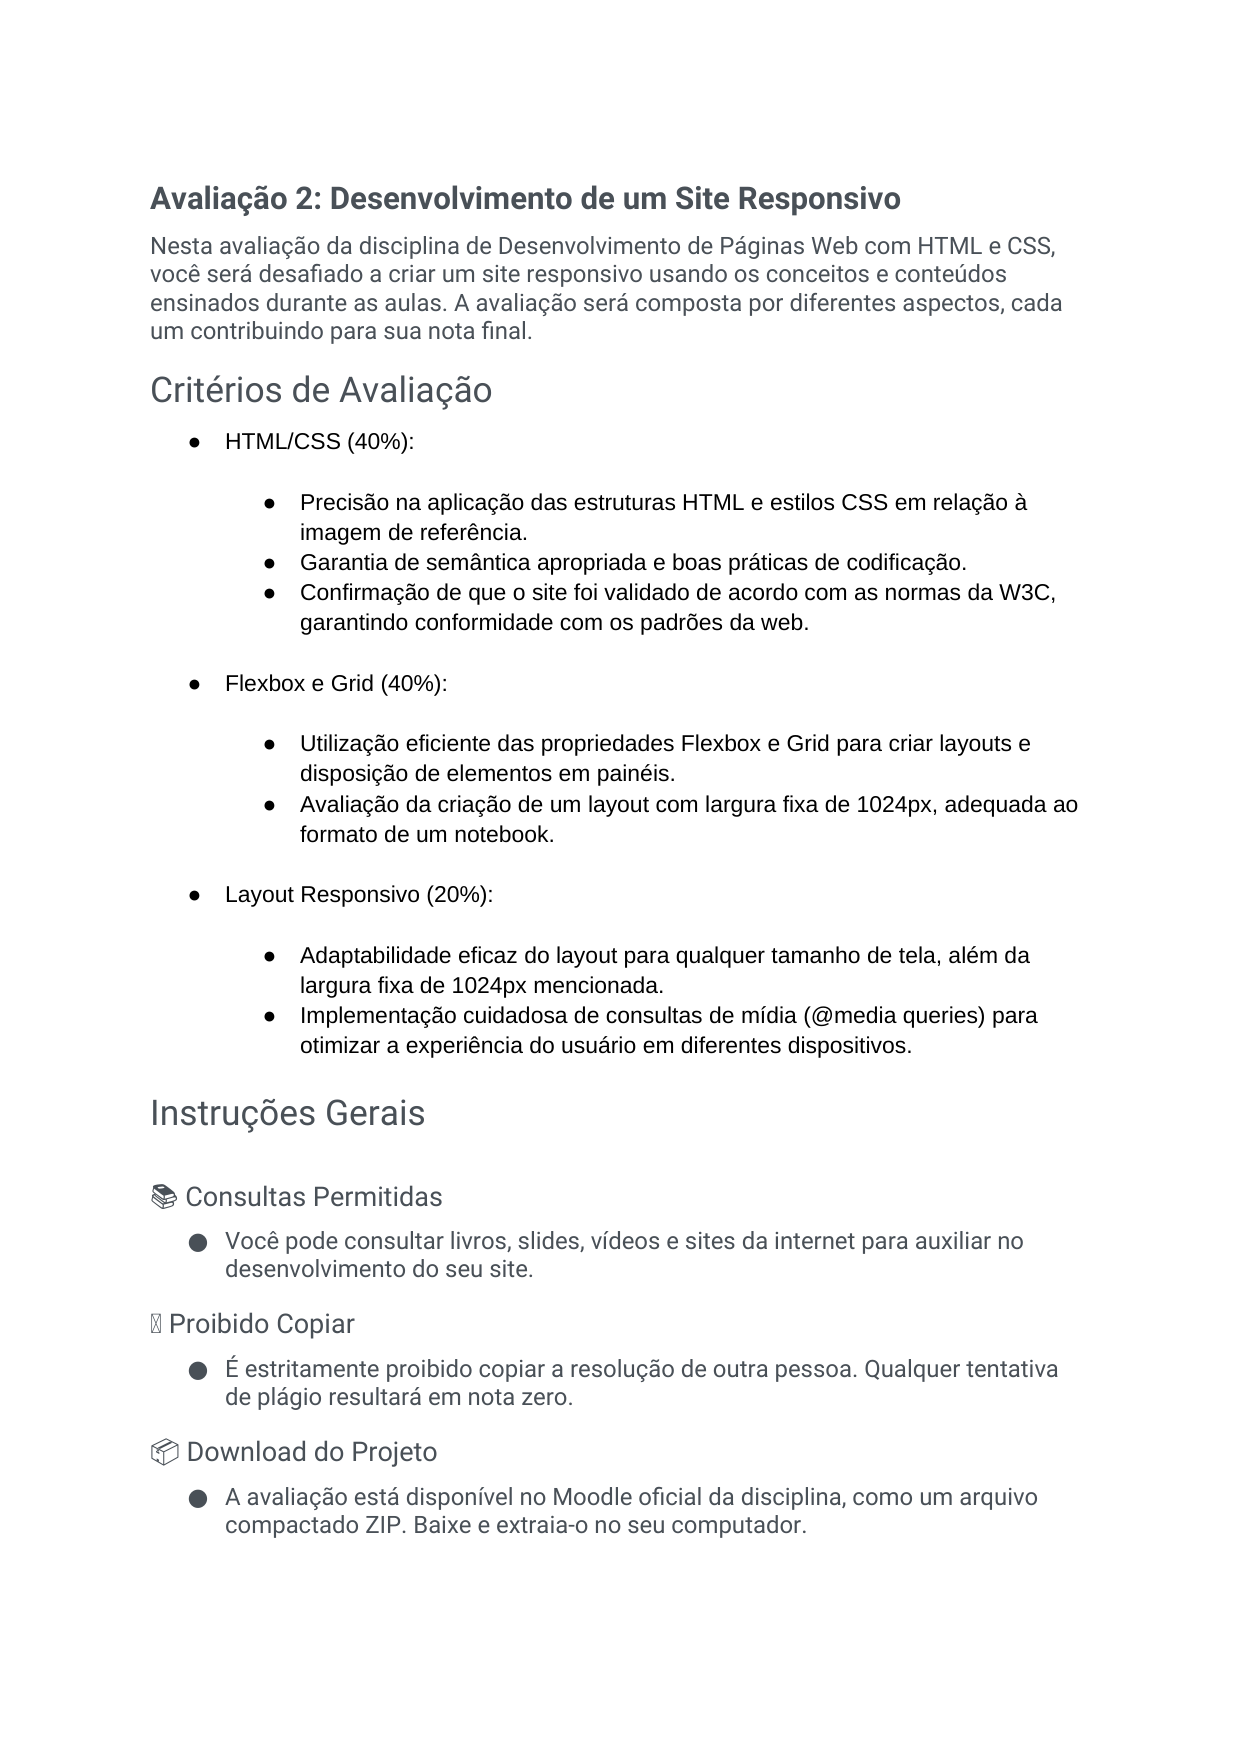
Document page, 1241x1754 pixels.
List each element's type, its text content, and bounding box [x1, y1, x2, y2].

list Utilização eficiente das propriedades Flexbox e Grid para criar layouts e disposição de elementos em painéis. [262, 730, 1090, 787]
subtitle Avaliação 2: Desenvolvimento de um Site Responsivo [150, 180, 1090, 217]
list Precisão na aplicação das estruturas HTML e estilos CSS em relação à imagem de referência. [262, 488, 1090, 545]
subtitle Critérios de Avaliação [150, 370, 1090, 412]
list Você pode consultar livros, slides, vídeos e sites da internet para auxiliar no desenvolvimento do seu site. [187, 1227, 1090, 1284]
list Garantia de semântica apropriada e boas práticas de codificação. [262, 549, 1090, 575]
subtitle Instruções Gerais [150, 1093, 1090, 1134]
list Confirmação de que o site foi validado de acordo com as normas da W3C, garantindo conformidade com os padrões da web. [262, 579, 1090, 636]
list Implementação cuidadosa de consultas de mídia (@media queries) para otimizar a experiência do usuário em diferentes dispositivos. [262, 1002, 1090, 1059]
list Layout Responsivo (20%): [187, 881, 1090, 908]
subtitle 📚 Consultas Permitidas [150, 1181, 1090, 1213]
subtitle 📦 Download do Projeto [150, 1436, 1090, 1468]
list Flexbox e Grid (40%): [187, 670, 1090, 696]
list Adaptabilidade eficaz do layout para qualquer tamanho de tela, além da largura fixa de 1024px mencionada. [262, 942, 1090, 998]
text Nesta avaliação da disciplina de Desenvolvimento de Páginas Web com HTML e CSS, você será desafiado a criar um site responsivo usando os conceitos e conteúdos ensinados durante as aulas. A avaliação será composta por diferentes aspectos, cada um contribuindo para sua nota final. [150, 232, 1090, 345]
list HTML/CSS (40%): [187, 428, 1090, 454]
subtitle 🚫 Proibido Copiar [150, 1309, 1090, 1341]
list Avaliação da criação de um layout com largura fixa de 1024px, adequada ao formato de um notebook. [262, 791, 1090, 847]
list A avaliação está disponível no Moodle oficial da disciplina, como um arquivo compactado ZIP. Baixe e extraia-o no seu computador. [187, 1483, 1090, 1539]
list É estritamente proibido copiar a resolução de outra pessoa. Qualquer tentativa de plágio resultará em nota zero. [187, 1355, 1090, 1411]
